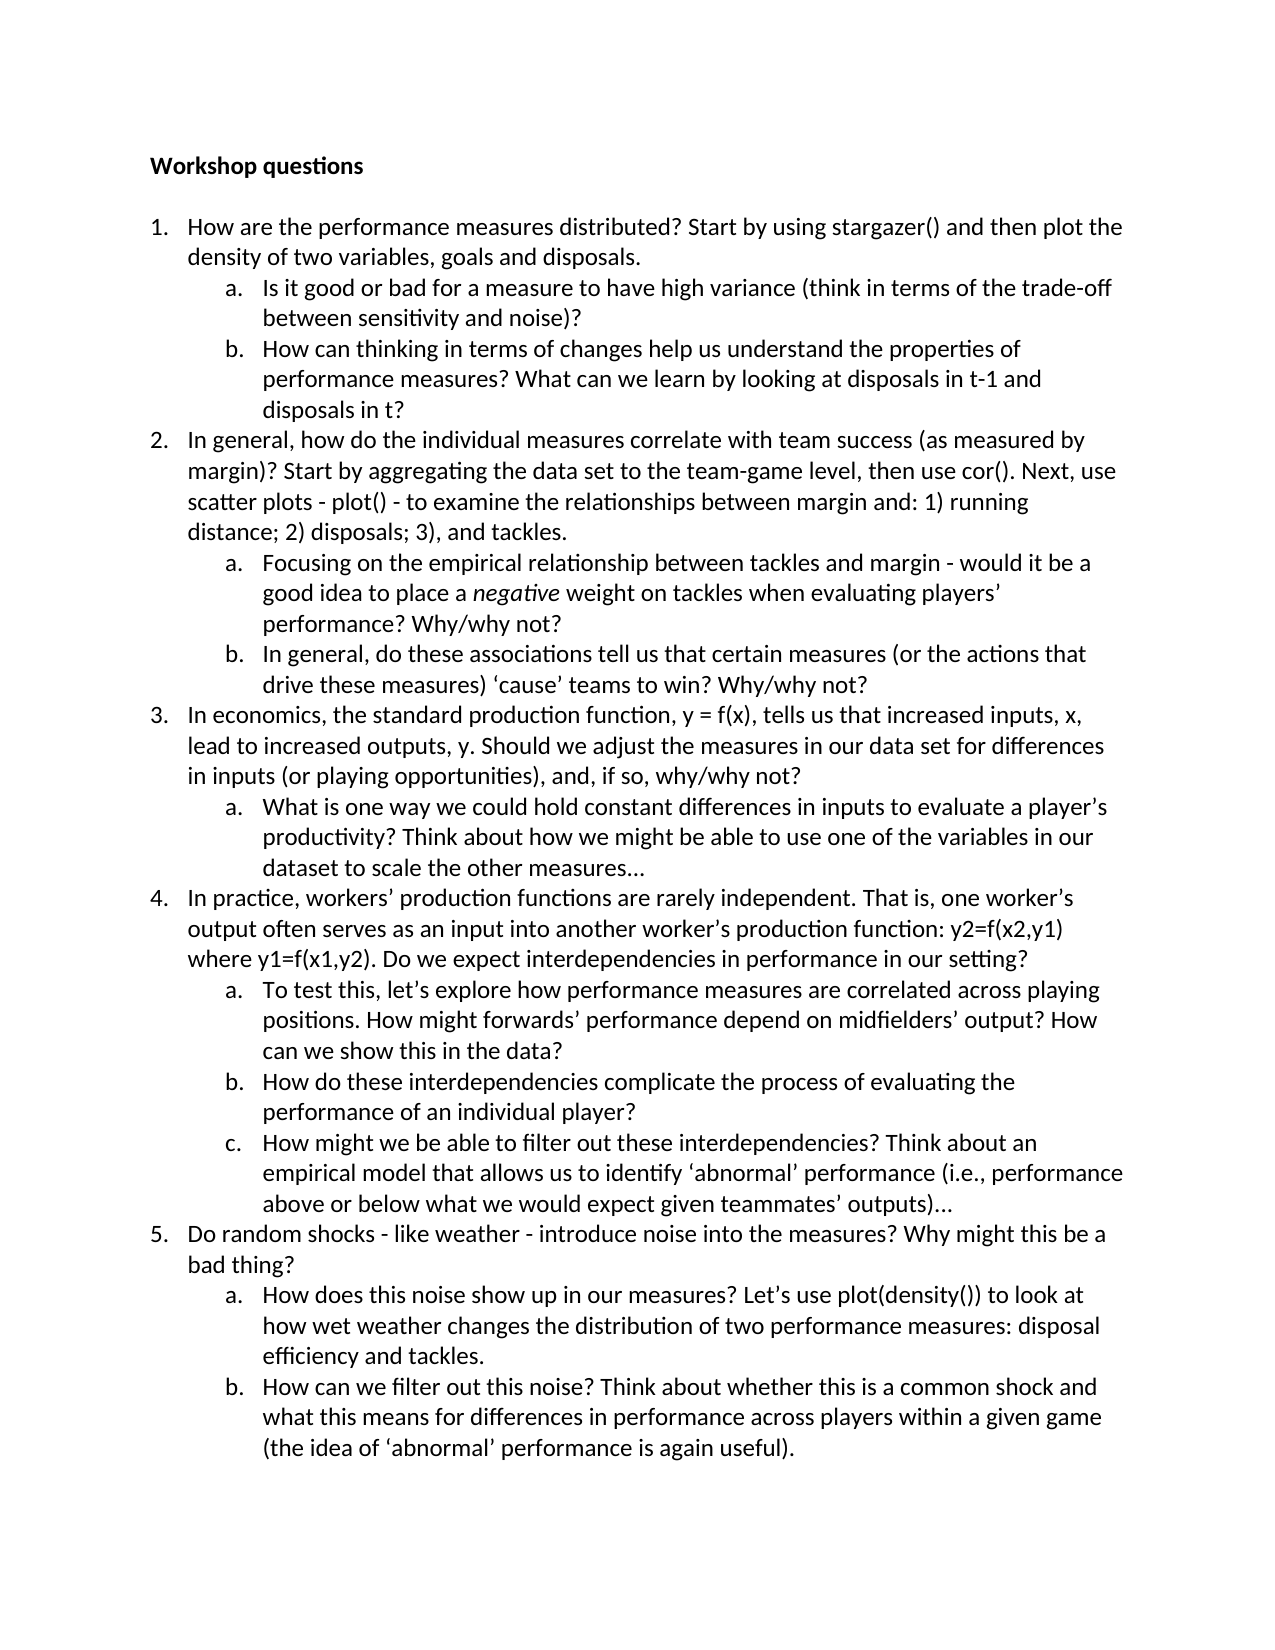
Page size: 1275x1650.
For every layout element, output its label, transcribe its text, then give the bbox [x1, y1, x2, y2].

list How can we filter out this noise? Think about whether this is a common shock and what this means for differences in performance across players within a given game (the idea of ‘abnormal’ performance is again useful). [225, 1371, 1125, 1462]
list Do random shocks - like weather - introduce noise into the measures? Why might this be a bad thing? [150, 1218, 1125, 1279]
list Focusing on the empirical relationship between tackles and margin - would it be a good idea to place a negative weight on tackles when evaluating players’ performance? Why/why not? [225, 547, 1125, 638]
list How can thinking in terms of changes help us understand the properties of performance measures? What can we learn by looking at disposals in t-1 and disposals in t? [225, 333, 1125, 425]
text Workshop questions [150, 150, 1125, 181]
list How are the performance measures distributed? Start by using stargazer() and then plot the density of two variables, goals and disposals. [150, 211, 1125, 272]
list To test this, let’s explore how performance measures are correlated across playing positions. How might forwards’ performance depend on midfielders’ output? How can we show this in the data? [225, 974, 1125, 1066]
list What is one way we could hold constant differences in inputs to evaluate a player’s productivity? Think about how we might be able to use one of the variables in our dataset to scale the other measures... [225, 791, 1125, 882]
list In practice, workers’ production functions are rarely independent. That is, one worker’s output often serves as an input into another worker’s production function: y2=f(x2,y1) where y1=f(x1,y2). Do we expect interdependencies in performance in our setting? [150, 882, 1125, 974]
list How might we be able to filter out these interdependencies? Think about an empirical model that allows us to identify ‘abnormal’ performance (i.e., performance above or below what we would expect given teammates’ outputs)... [225, 1127, 1125, 1218]
list In general, do these associations tell us that certain measures (or the actions that drive these measures) ‘cause’ teams to win? Why/why not? [225, 638, 1125, 699]
list Is it good or bad for a measure to have high variance (think in terms of the trade-off between sensitivity and noise)? [225, 272, 1125, 333]
list In economics, the standard production function, y = f(x), tells us that increased inputs, x, lead to increased outputs, y. Should we adjust the measures in our data set for differences in inputs (or playing opportunities), and, if so, why/why not? [150, 699, 1125, 791]
list How does this noise show up in our measures? Let’s use plot(density()) to look at how wet weather changes the distribution of two performance measures: disposal efficiency and tackles. [225, 1279, 1125, 1371]
list In general, how do the individual measures correlate with team success (as measured by margin)? Start by aggregating the data set to the team-game level, then use cor(). Next, use scatter plots - plot() - to examine the relationships between margin and: 1) running distance; 2) disposals; 3), and tackles. [150, 425, 1125, 547]
list How do these interdependencies complicate the process of evaluating the performance of an individual player? [225, 1066, 1125, 1127]
